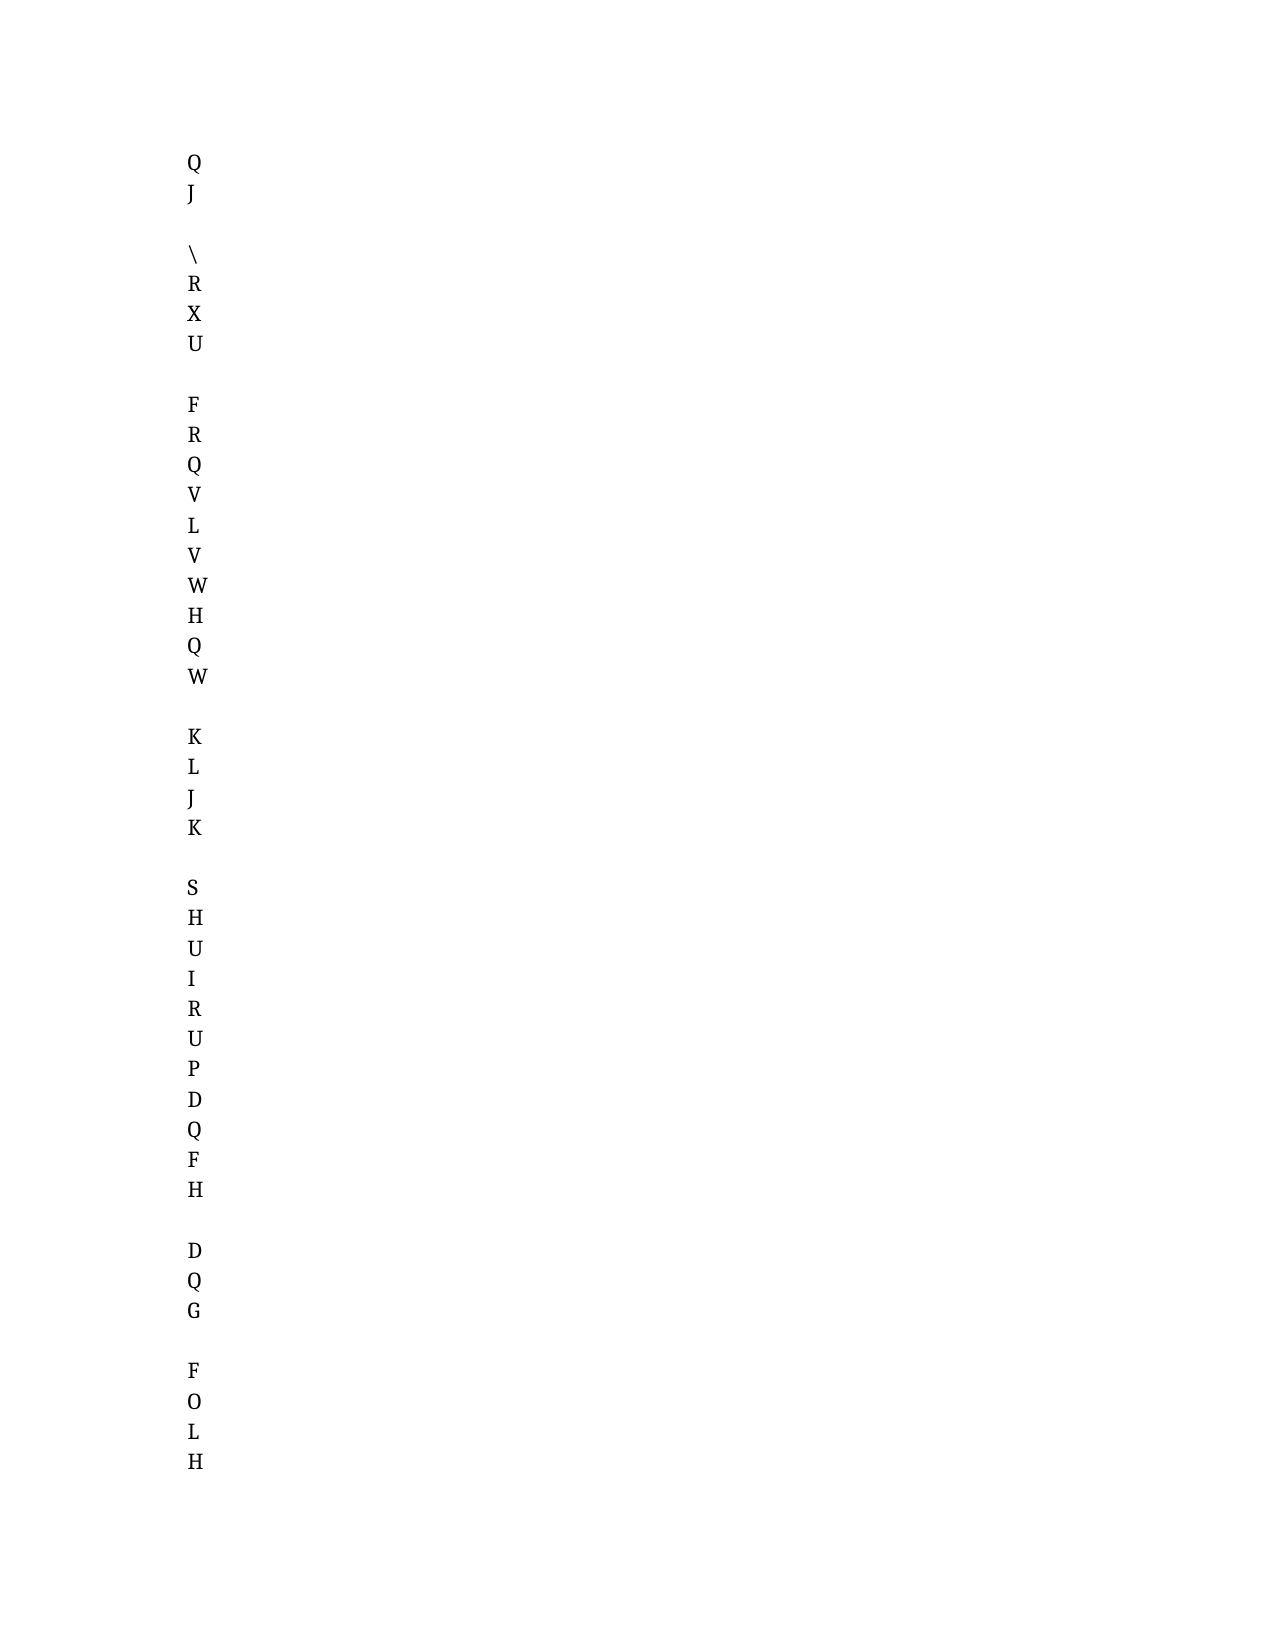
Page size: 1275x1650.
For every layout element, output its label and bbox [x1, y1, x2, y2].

text [187, 150, 1087, 1475]
